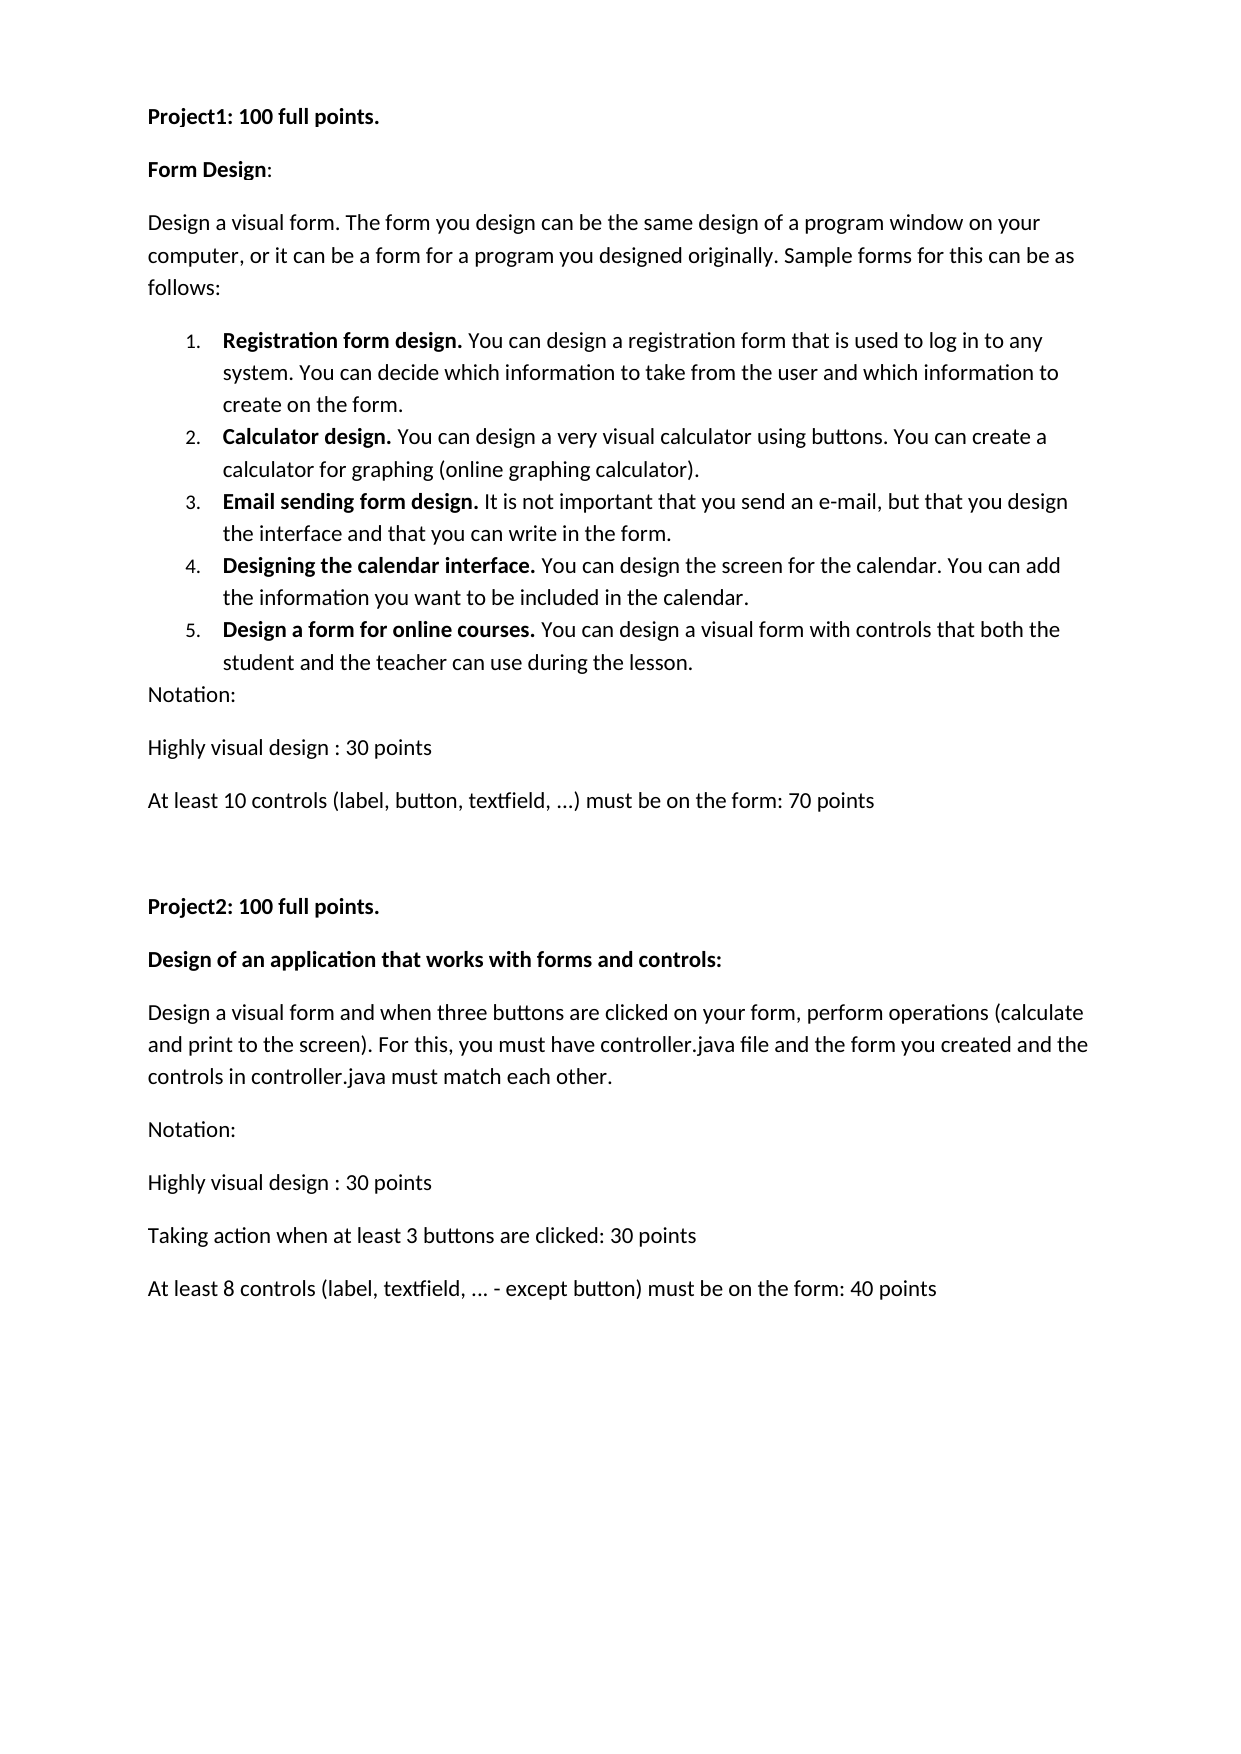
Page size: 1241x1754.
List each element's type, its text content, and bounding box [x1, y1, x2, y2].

list Notation: [148, 1116, 1093, 1143]
list Designing the calendar interface. You can design the screen for the calendar. You can add the information you want to be included in the calendar. [185, 551, 1093, 611]
list Design a form for online courses. You can design a visual form with controls that both the student and the teacher can use during the lesson. [185, 616, 1093, 676]
list Design of an application that works with forms and controls: [148, 945, 1093, 973]
list Registration form design. You can design a registration form that is used to log in to any system. You can decide which information to take from the user and which information to create on the form. [185, 326, 1093, 418]
list Project1: 100 full points. [148, 102, 1093, 131]
list Form Design: [148, 156, 1093, 183]
list Design a visual form. The form you design can be the same design of a program window on your computer, or it can be a form for a program you designed originally. Sample forms for this can be as follows: [148, 208, 1093, 301]
list At least 10 controls (label, button, textfield, ...) must be on the form: 70 points [148, 786, 1093, 814]
list Notation: [148, 680, 1093, 708]
list Highly visual design : 30 points [148, 1168, 1093, 1197]
list Taking action when at least 3 buttons are clicked: 30 points [148, 1222, 1093, 1249]
list Design a visual form and when three buttons are clicked on your form, perform operations (calculate and print to the screen). For this, you must have controller.java file and the form you created and the controls in controller.java must match each other. [148, 998, 1093, 1091]
list Calculator design. You can design a very visual calculator using buttons. You can create a calculator for graphing (online graphing calculator). [185, 422, 1093, 483]
list At least 8 controls (label, textfield, ... - except button) must be on the form: 40 points [148, 1274, 1093, 1303]
list Email sending form design. It is not important that you send an e-mail, but that you design the interface and that you can write in the form. [185, 487, 1093, 547]
list Highly visual design : 30 points [148, 733, 1093, 761]
list Project2: 100 full points. [148, 892, 1093, 920]
